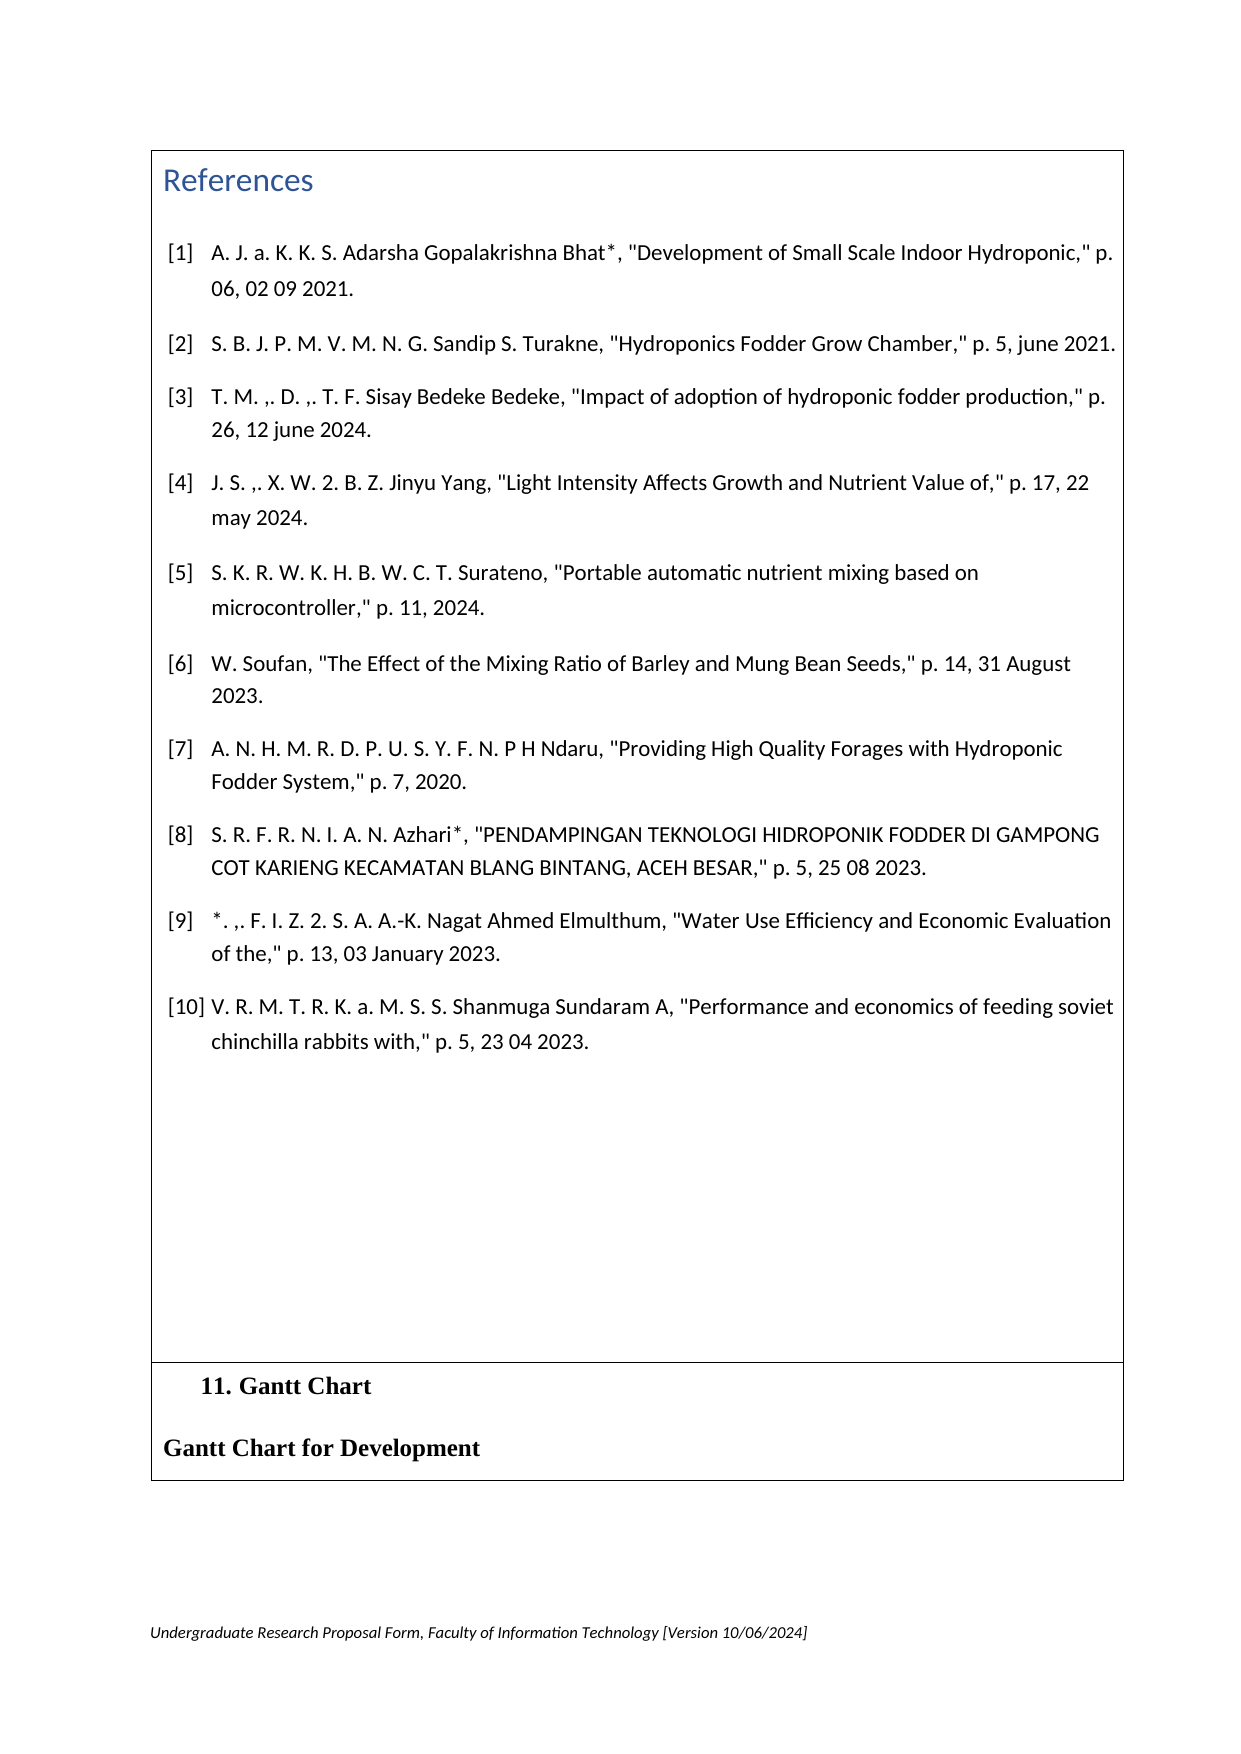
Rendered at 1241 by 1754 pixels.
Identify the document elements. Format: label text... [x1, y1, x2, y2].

table_header References A. J. a. K. K. S. Adarsha Gopalakrishna Bhat*, "Development of Small Scale Indoor Hydroponic," p. 06, 02 09 2021. S. B. J. P. M. V. M. N. G. Sandip S. Turakne, "Hydroponics Fodder Grow Chamber," p. 5, june 2021. T. M. ,. D. ,. T. F. Sisay Bedeke Bedeke, "Impact of adoption of hydroponic fodder production," p. 26, 12 june 2024. J. S. ,. X. W. 2. B. Z. Jinyu Yang, "Light Intensity Affects Growth and Nutrient Value of," p. 17, 22 may 2024. S. K. R. W. K. H. B. W. C. T. Surateno, "Portable automatic nutrient mixing based on microcontroller," p. 11, 2024. W. Soufan, "The Effect of the Mixing Ratio of Barley and Mung Bean Seeds," p. 14, 31 August 2023. A. N. H. M. R. D. P. U. S. Y. F. N. P H Ndaru, "Providing High Quality Forages with Hydroponic Fodder System," p. 7, 2020. S. R. F. R. N. I. A. N. Azhari*, "PENDAMPINGAN TEKNOLOGI HIDROPONIK FODDER DI GAMPONG COT KARIENG KECAMATAN BLANG BINTANG, ACEH BESAR," p. 5, 25 08 2023. *. ,. F. I. Z. 2. S. A. A.-K. Nagat Ahmed Elmulthum, "Water Use Efficiency and Economic Evaluation of the," p. 13, 03 January 2023. V. R. M. T. R. K. a. M. S. S. Shanmuga Sundaram A, "Performance and economics of feeding soviet chinchilla rabbits with," p. 5, 23 04 2023. [152, 151, 1123, 1362]
table_cell 11. Gantt Chart Gantt Chart for Development [152, 1363, 1123, 1479]
